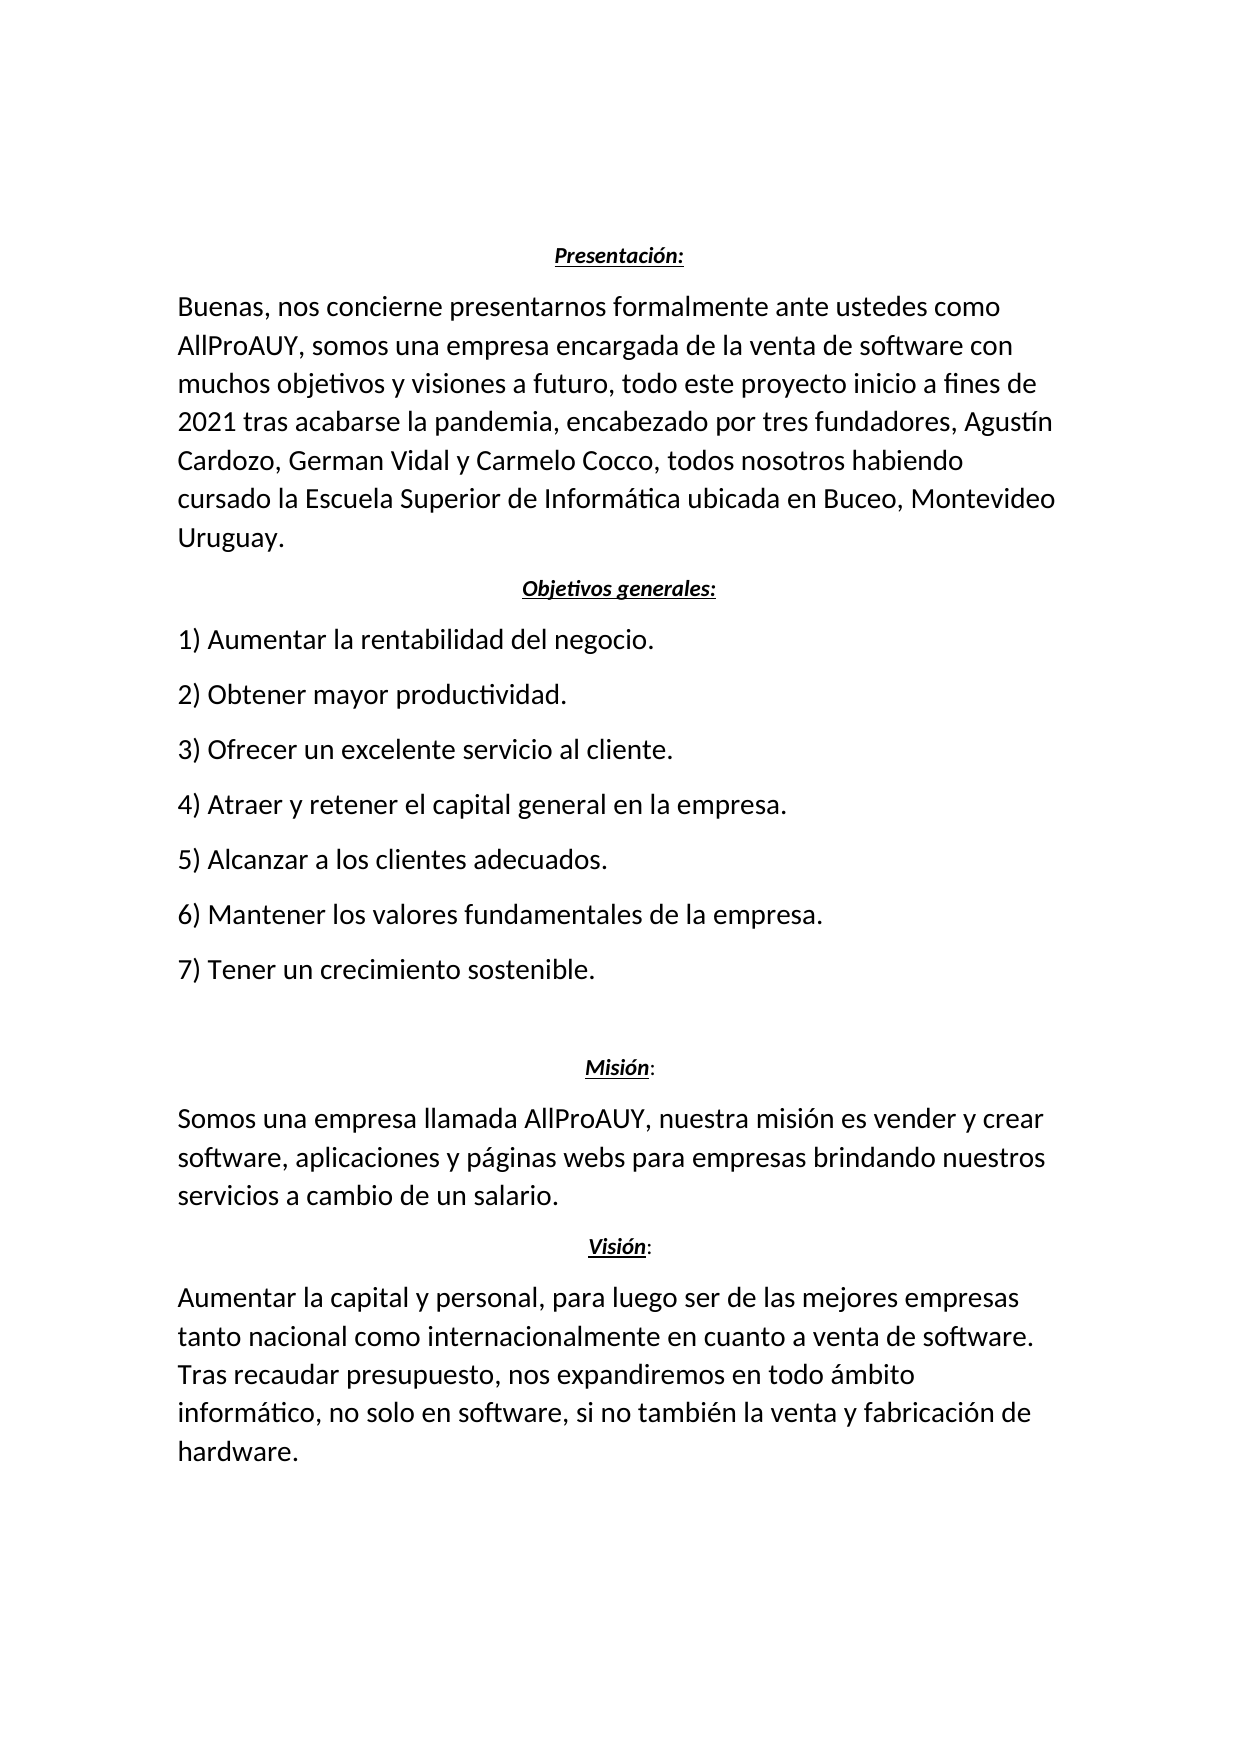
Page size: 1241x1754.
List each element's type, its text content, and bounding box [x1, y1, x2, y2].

text 2) Obtener mayor productividad. [177, 676, 1063, 712]
text Buenas, nos concierne presentarnos formalmente ante ustedes como AllProAUY, somos una empresa encargada de la venta de software con muchos objetivos y visiones a futuro, todo este proyecto inicio a fines de 2021 tras acabarse la pandemia, encabezado por tres fundadores, Agustín Cardozo, German Vidal y Carmelo Cocco, todos nosotros habiendo cursado la Escuela Superior de Informática ubicada en Buceo, Montevideo Uruguay. [177, 288, 1063, 554]
text Visión: [177, 1232, 1063, 1260]
text 6) Mantener los valores fundamentales de la empresa. [177, 896, 1063, 932]
text 5) Alcanzar a los clientes adecuados. [177, 841, 1063, 877]
text Misión: [177, 1053, 1063, 1081]
text Aumentar la capital y personal, para luego ser de las mejores empresas tanto nacional como internacionalmente en cuanto a venta de software. Tras recaudar presupuesto, nos expandiremos en todo ámbito informático, no solo en software, si no también la venta y fabricación de hardware. [177, 1279, 1063, 1468]
text 3) Ofrecer un excelente servicio al cliente. [177, 731, 1063, 767]
text 7) Tener un crecimiento sostenible. [177, 951, 1063, 987]
text Somos una empresa llamada AllProAUY, nuestra misión es vender y crear software, aplicaciones y páginas webs para empresas brindando nuestros servicios a cambio de un salario. [177, 1100, 1063, 1213]
text 4) Atraer y retener el capital general en la empresa. [177, 786, 1063, 822]
text Objetivos generales: [177, 574, 1063, 602]
text Presentación: [177, 241, 1063, 269]
text 1) Aumentar la rentabilidad del negocio. [177, 621, 1063, 656]
